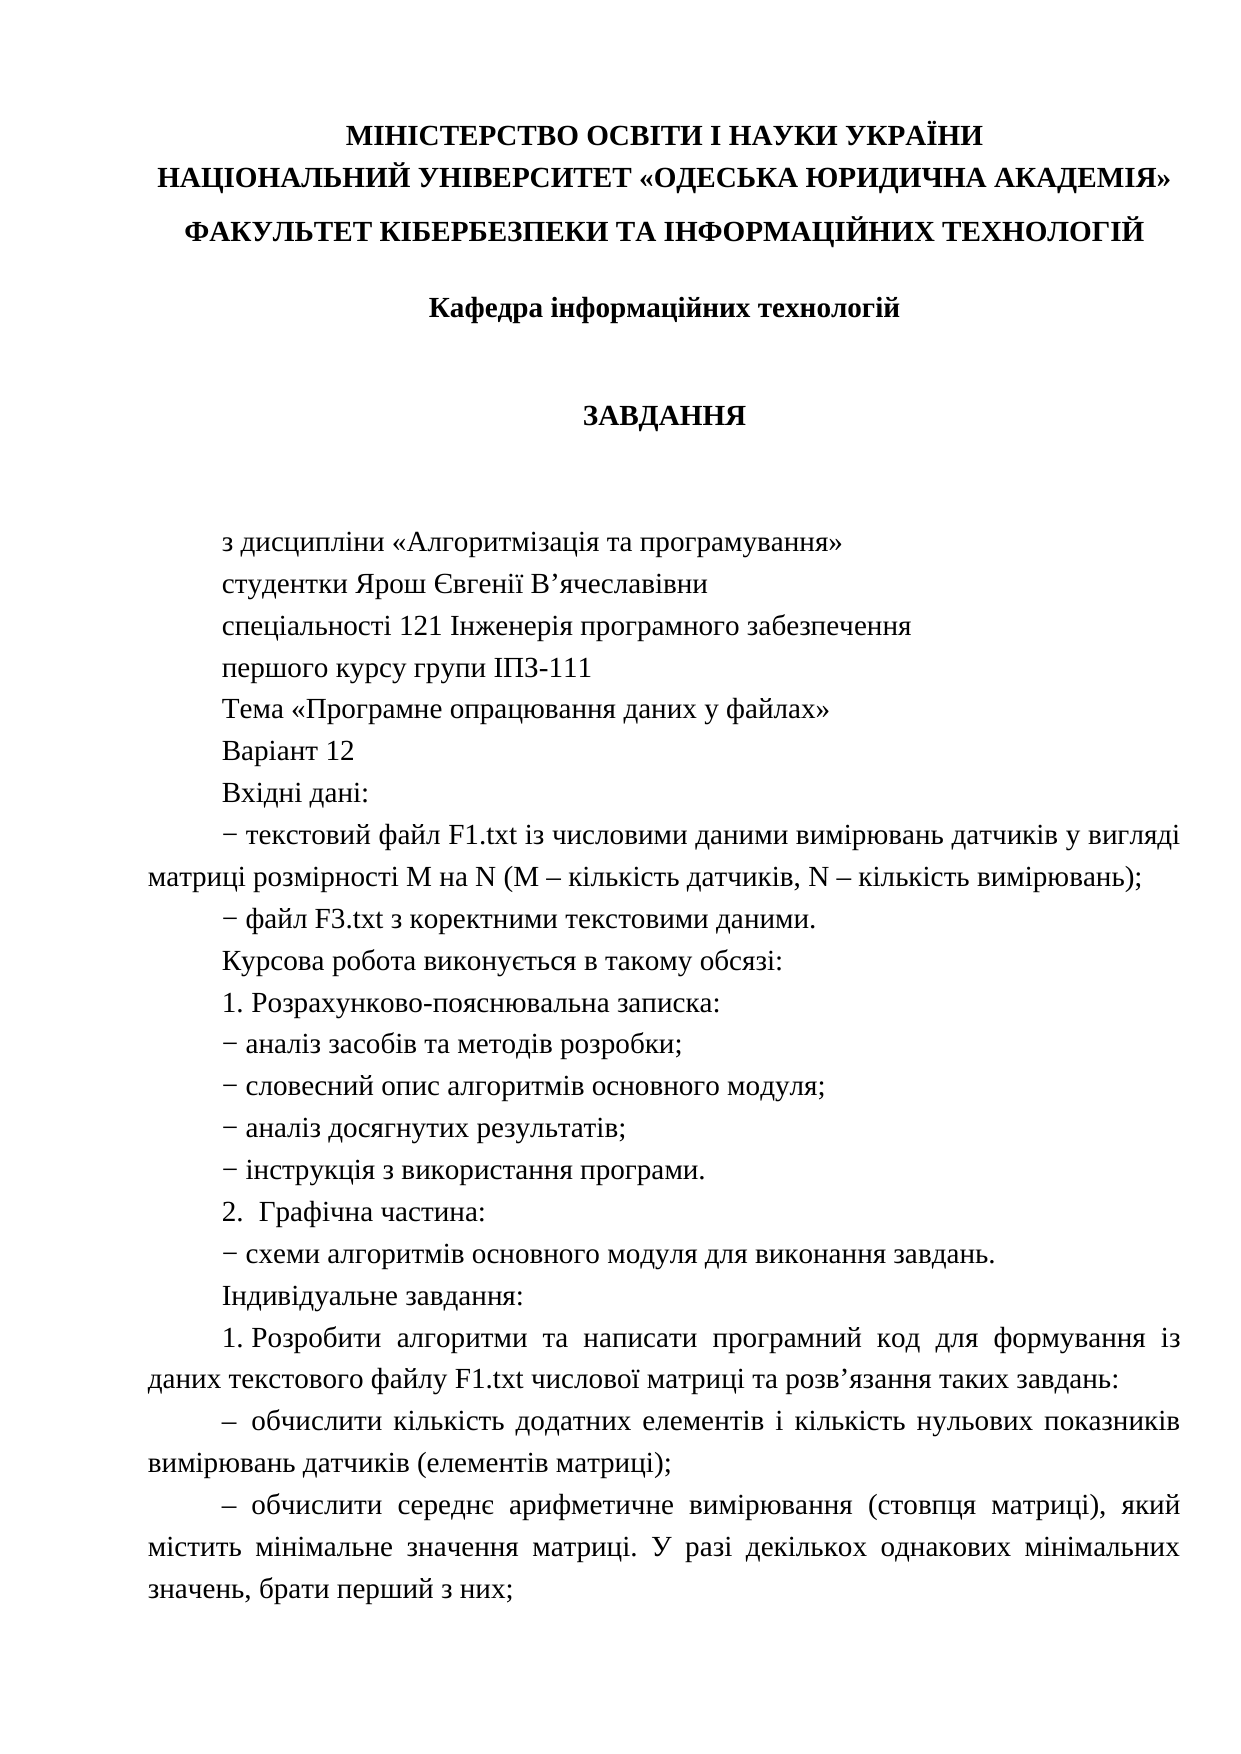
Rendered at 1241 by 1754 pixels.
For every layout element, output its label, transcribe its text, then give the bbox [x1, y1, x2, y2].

text − схеми алгоритмів основного модуля для виконання завдань. [148, 1236, 1181, 1269]
text − файл F3.txt з коректними текстовими даними. [148, 901, 1181, 934]
text спеціальності 121 Інженерія програмного забезпечення [148, 608, 1181, 641]
text − аналіз досягнутих результатів; [148, 1110, 1181, 1144]
text ФАКУЛЬТЕТ КІБЕРБЕЗПЕКИ ТА ІНФОРМАЦІЙНИХ ТЕХНОЛОГІЙ [148, 214, 1181, 248]
text Індивідуальне завдання: [148, 1278, 1181, 1311]
list обчислити кількість додатних елементів і кількість нульових показників вимірювань датчиків (елементів матриці); [148, 1403, 1181, 1479]
text Варіант 12 [148, 733, 1181, 767]
text − текстовий файл F1.txt із числовими даними вимірювань датчиків у вигляді матриці розмірності M на N (M – кількість датчиків, N – кількість вимірювань); [148, 817, 1181, 893]
text Курсова робота виконується в такому обсязі: [148, 943, 1181, 976]
text − аналіз засобів та методів розробки; [148, 1027, 1181, 1060]
subtitle ЗАВДАННЯ [148, 398, 1181, 432]
text МІНІСТЕРСТВО ОСВІТИ І НАУКИ УКРАЇНИ [148, 118, 1181, 152]
text Вхідні дані: [148, 775, 1181, 809]
list Розрахунково-пояснювальна записка: [148, 985, 1181, 1018]
list Розробити алгоритми та написати програмний код для формування із даних текстового файлу F1.txt числової матриці та розв’язання таких завдань: [148, 1320, 1181, 1395]
text першого курсу групи ІПЗ-111 [148, 650, 1181, 683]
text − інструкція з використання програми. [148, 1152, 1181, 1186]
text Тема «Програмне опрацювання даних у файлах» [148, 692, 1181, 725]
list обчислити середнє арифметичне вимірювання (стовпця матриці), який містить мінімальне значення матриці. У разі декількох однакових мінімальних значень, брати перший з них; [148, 1487, 1181, 1604]
text з дисципліни «Алгоритмізація та програмування» [148, 524, 1181, 558]
text студентки Ярош Євгенії В’ячеславівни [148, 566, 1181, 599]
list Графічна частина: [148, 1194, 1181, 1228]
text − словесний опис алгоритмів основного модуля; [148, 1068, 1181, 1102]
text Кафедра інформаційних технологій [148, 290, 1181, 323]
text НАЦІОНАЛЬНИЙ УНІВЕРСИТЕТ «ОДЕСЬКА ЮРИДИЧНА АКАДЕМІЯ» [148, 160, 1181, 193]
